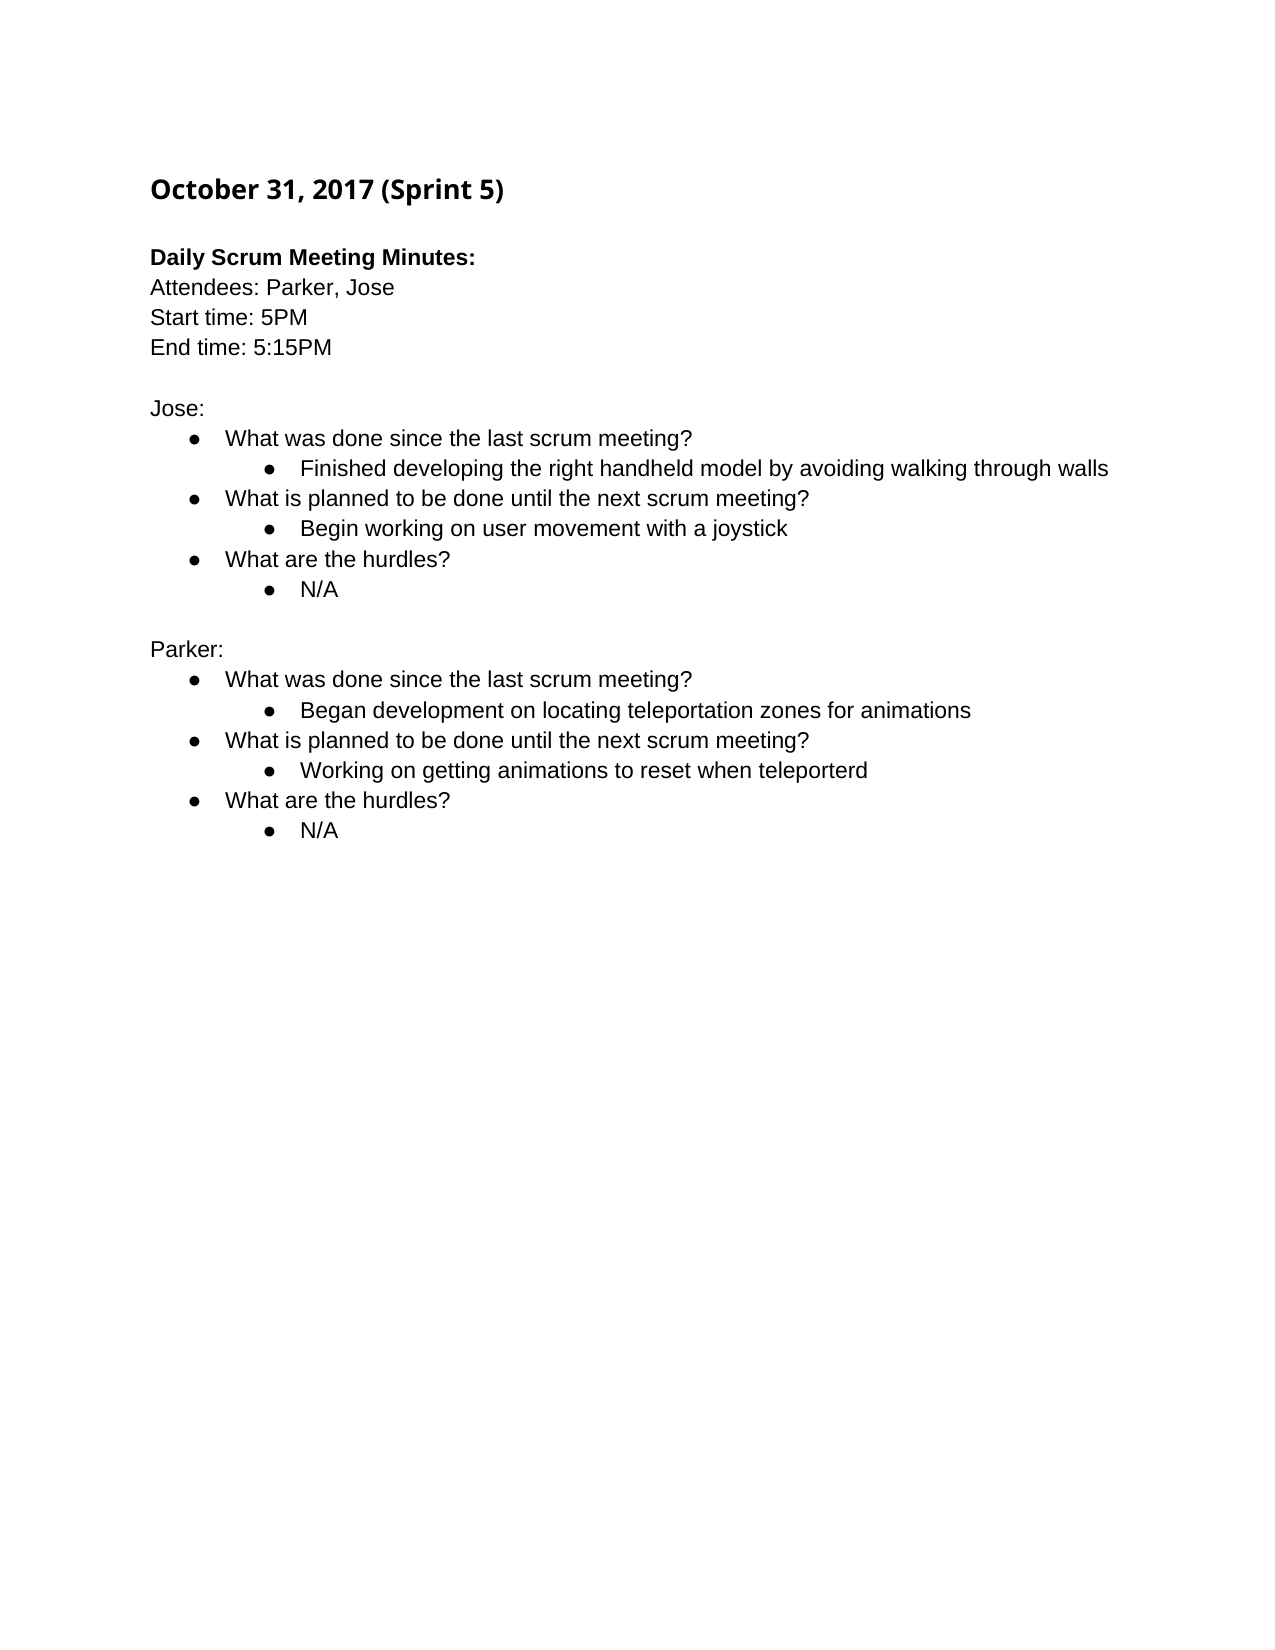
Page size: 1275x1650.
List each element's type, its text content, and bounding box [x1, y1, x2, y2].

text Attendees: Parker, Jose [150, 274, 1125, 300]
list Finished developing the right handheld model by avoiding walking through walls [225, 455, 1125, 481]
list What is planned to be done until the next scrum meeting? [187, 727, 1125, 753]
text Parker: [150, 636, 1125, 662]
list What are the hurdles? [187, 787, 1125, 813]
text Daily Scrum Meeting Minutes: [150, 213, 1125, 270]
list What was done since the last scrum meeting? [187, 425, 1125, 451]
list What was done since the last scrum meeting? [187, 666, 1125, 693]
text End time: 5:15PM [150, 334, 1125, 360]
list Begin working on user movement with a joystick [225, 515, 1125, 542]
subtitle October 31, 2017 (Sprint 5) [150, 171, 1125, 208]
list N/A [225, 817, 1125, 844]
list Working on getting animations to reset when teleporterd [225, 757, 1125, 783]
list What are the hurdles? [187, 546, 1125, 572]
text Start time: 5PM [150, 304, 1125, 330]
list Began development on locating teleportation zones for animations [225, 697, 1125, 723]
list N/A [225, 576, 1125, 602]
text Jose: [150, 394, 1125, 421]
list What is planned to be done until the next scrum meeting? [187, 485, 1125, 511]
